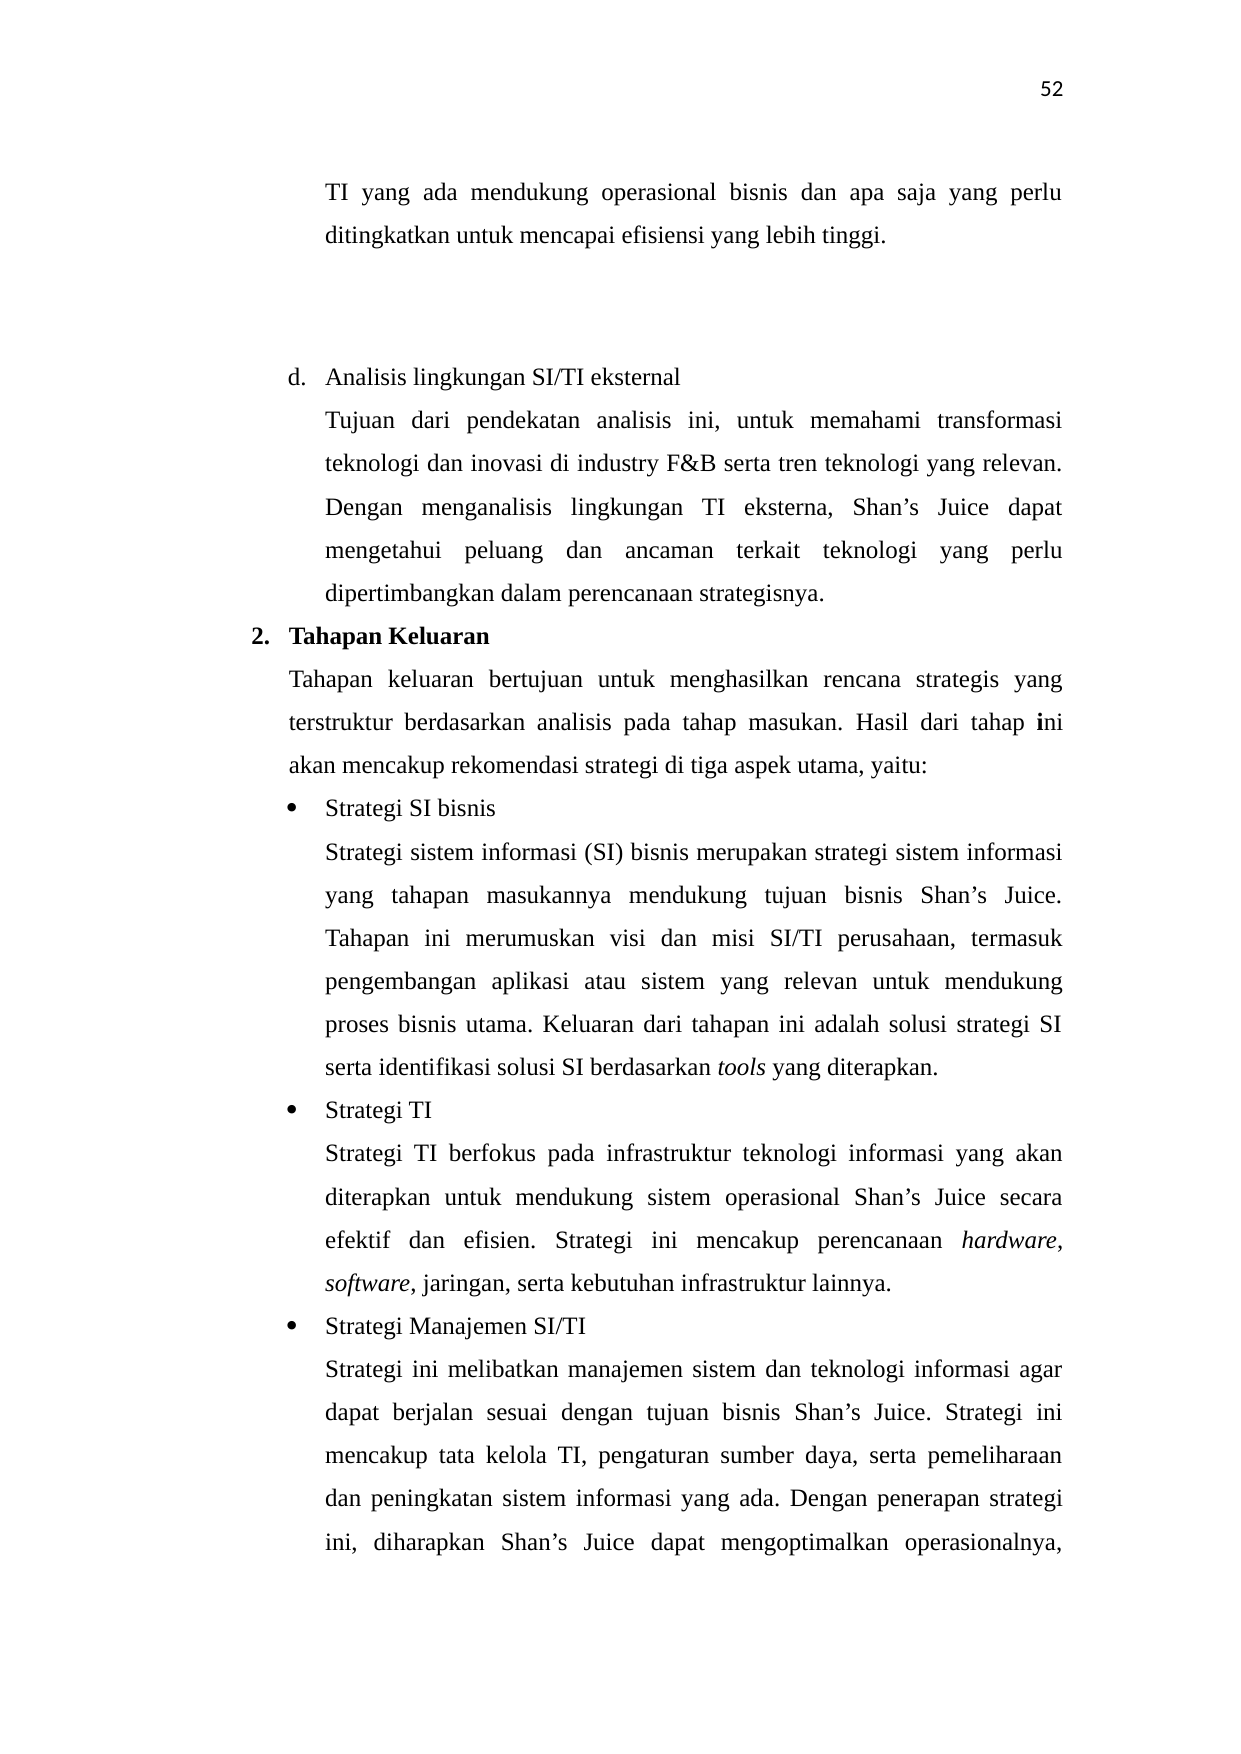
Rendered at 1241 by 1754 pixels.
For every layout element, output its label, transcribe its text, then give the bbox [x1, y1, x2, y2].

list Tahapan Keluaran [251, 621, 1063, 650]
list Tahapan keluaran bertujuan untuk menghasilkan rencana strategis yang terstruktur berdasarkan analisis pada tahap masukan. Hasil dari tahap ini akan mencakup rekomendasi strategi di tiga aspek utama, yaitu: [288, 664, 1063, 779]
list Strategi TI berfokus pada infrastruktur teknologi informasi yang akan diterapkan untuk mendukung sistem operasional Shan’s Juice secara efektif dan efisien. Strategi ini mencakup perencanaan hardware, software, jaringan, serta kebutuhan infrastruktur lainnya. [325, 1138, 1063, 1297]
list Strategi sistem informasi (SI) bisnis merupakan strategi sistem informasi yang tahapan masukannya mendukung tujuan bisnis Shan’s Juice. Tahapan ini merumuskan visi dan misi SI/TI perusahaan, termasuk pengembangan aplikasi atau sistem yang relevan untuk mendukung proses bisnis utama. Keluaran dari tahapan ini adalah solusi strategi SI serta identifikasi solusi SI berdasarkan tools yang diterapkan. [325, 837, 1063, 1081]
list Strategi TI [287, 1095, 1063, 1124]
list Tujuan dari pendekatan analisis ini, untuk memahami transformasi teknologi dan inovasi di industry F&B serta tren teknologi yang relevan. Dengan menganalisis lingkungan TI eksterna, Shan’s Juice dapat mengetahui peluang dan ancaman terkait teknologi yang perlu dipertimbangkan dalam perencanaan strategisnya. [325, 405, 1063, 607]
list Analisis lingkungan SI/TI eksternal [288, 362, 1063, 391]
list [325, 177, 1063, 249]
list Strategi SI bisnis [287, 793, 1063, 822]
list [325, 1354, 1063, 1555]
list Strategi Manajemen SI/TI [287, 1311, 1063, 1340]
